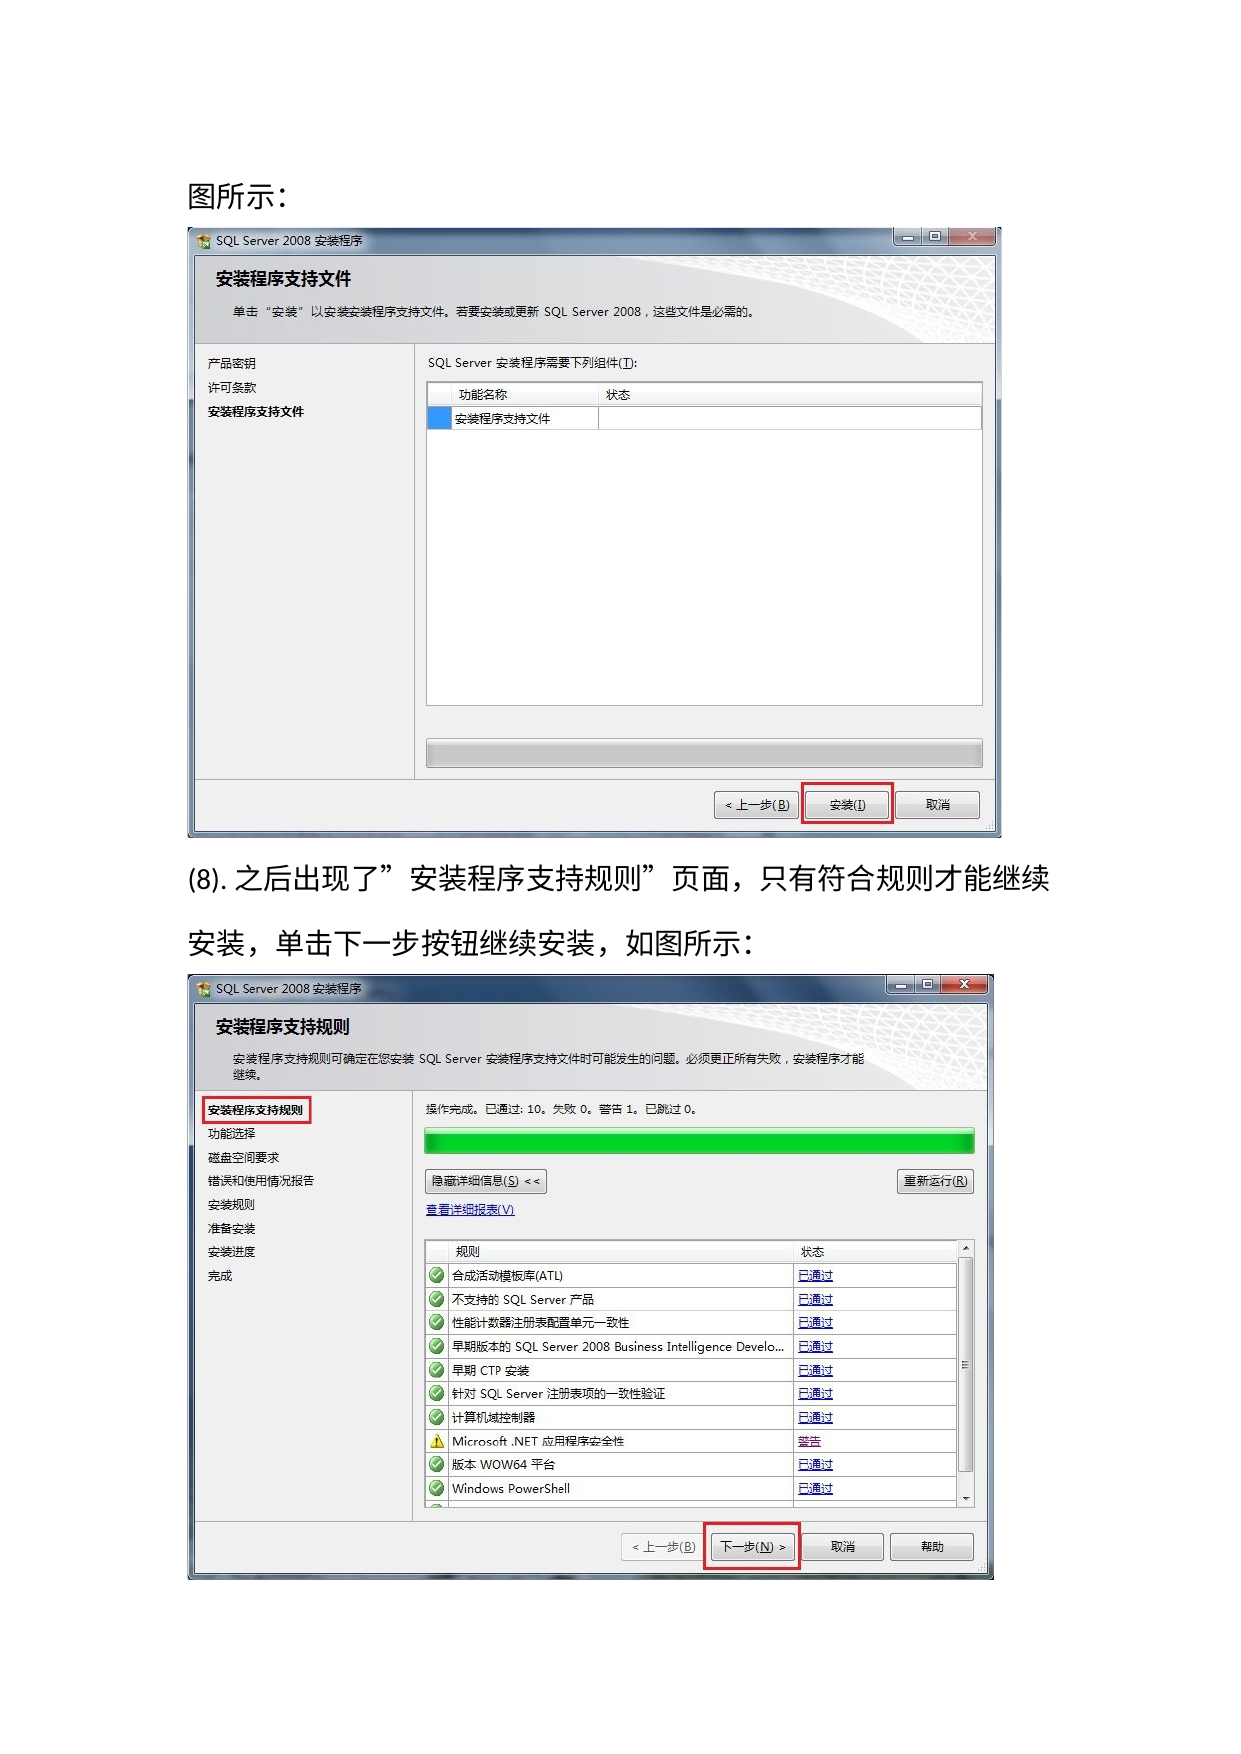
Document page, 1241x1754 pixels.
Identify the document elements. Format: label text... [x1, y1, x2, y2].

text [187, 162, 1053, 227]
picture [187, 227, 1002, 838]
text (8). 之后出现了”安装程序支持规则”页面，只有符合规则才能继续安装，单击下一步按钮继续安装，如图所示： [187, 844, 1053, 974]
picture [187, 974, 994, 1580]
